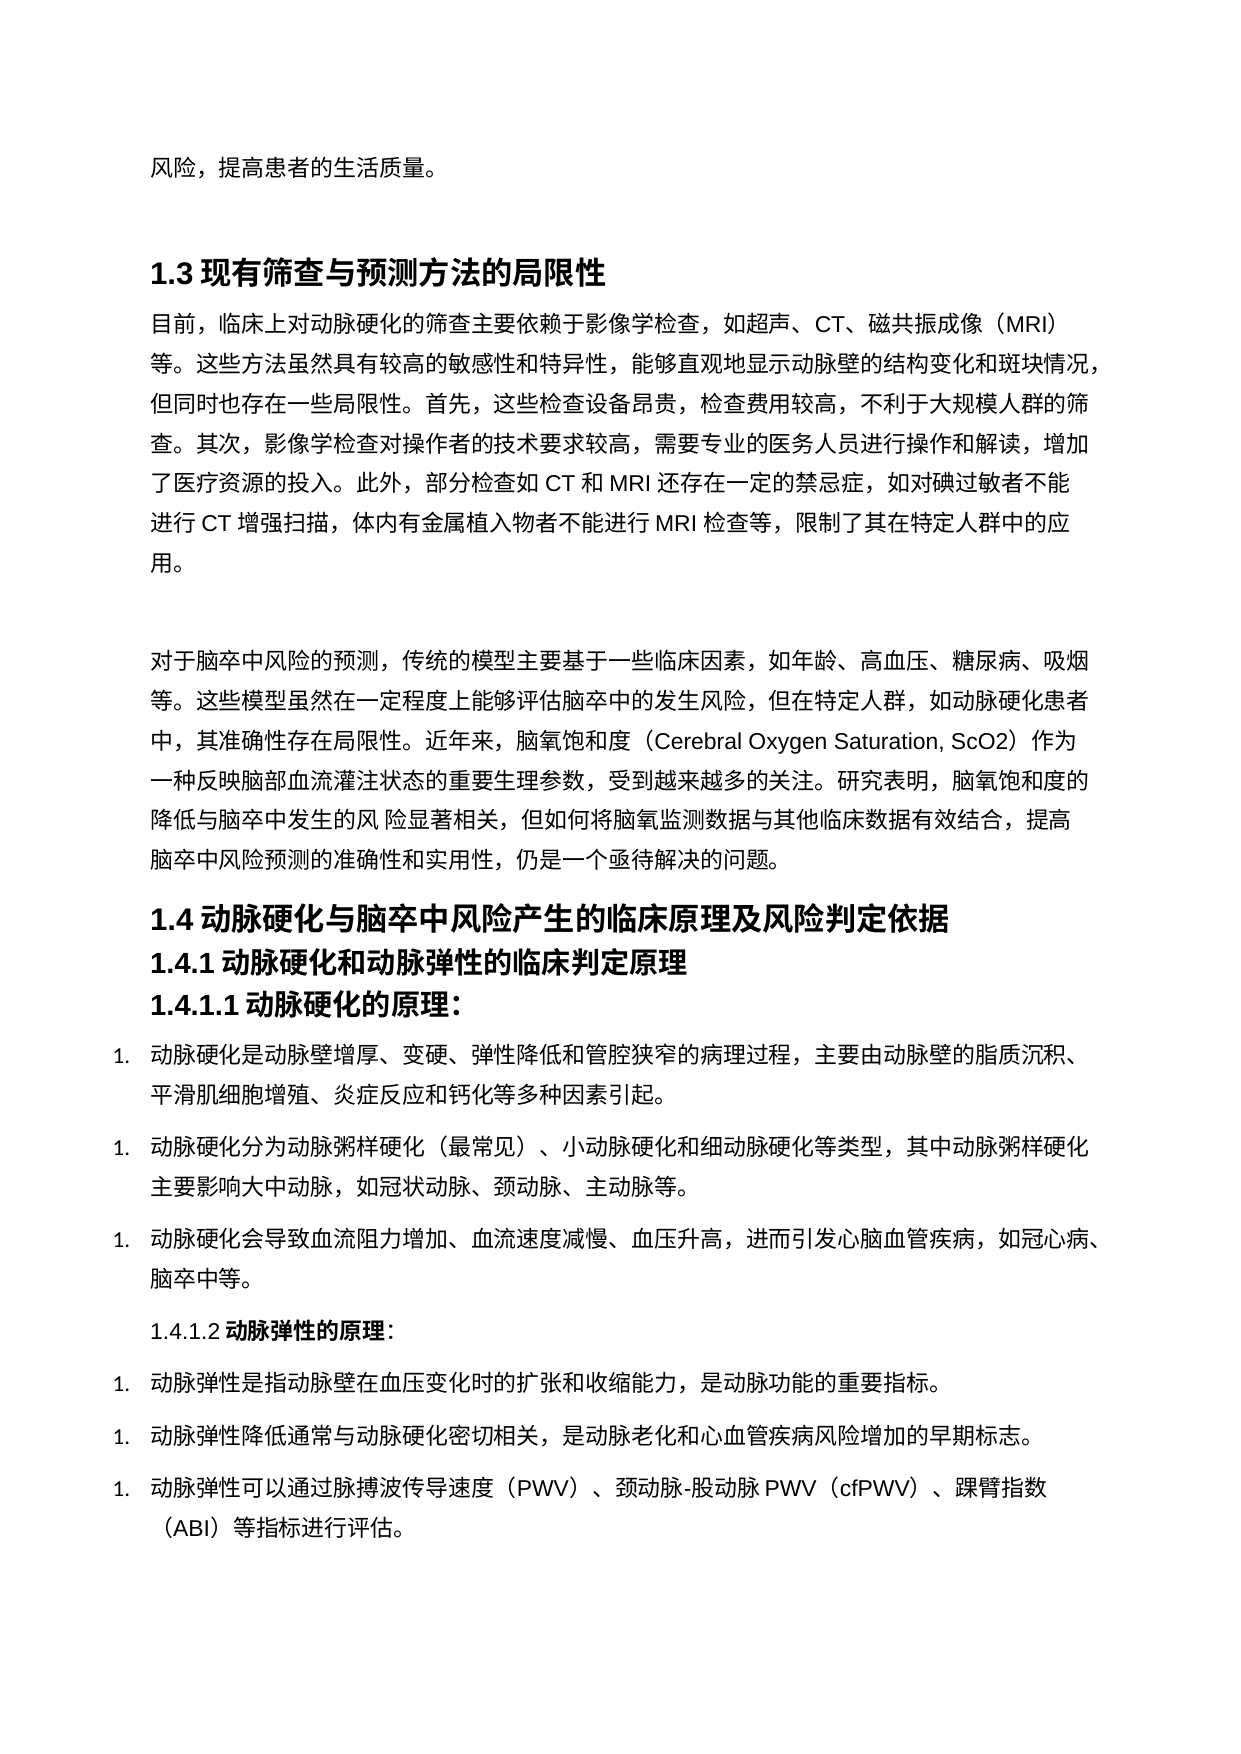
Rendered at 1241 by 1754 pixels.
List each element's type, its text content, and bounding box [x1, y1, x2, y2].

list 动脉硬化会导致血流阻力增加、血流速度减慢、血压升高，进而引发心脑血管疾病，如冠心病、脑卒中等。 [112, 1221, 1090, 1294]
text 1.4.1.2动脉弹性的原理： [150, 1313, 1090, 1346]
list 动脉硬化分为动脉粥样硬化（最常见）、小动脉硬化和细动脉硬化等类型，其中动脉粥样硬化主要影响大中动脉，如冠状动脉、颈动脉、主动脉等。 [112, 1129, 1090, 1202]
list 动脉弹性是指动脉壁在血压变化时的扩张和收缩能力，是动脉功能的重要指标。 [112, 1365, 1090, 1398]
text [150, 150, 1090, 183]
text 目前，临床上对动脉硬化的筛查主要依赖于影像学检查，如超声、CT、磁共振成像（MRI）等。这些方法虽然具有较高的敏感性和特异性，能够直观地显示动脉壁的结构变化和斑块情况，但同时也存在一些局限性。首先，这些检查设备昂贵，检查费用较高，不利于大规模人群的筛查。其次，影像学检查对操作者的技术要求较高，需要专业的医务人员进行操作和解读，增加了医疗资源的投入。此外，部分检查如 CT 和 MRI 还存在一定的禁忌症，如对碘过敏者不能进行 CT 增强扫描，体内有金属植入物者不能进行 MRI 检查等，限制了其在特定人群中的应用。 [150, 306, 1090, 578]
text 对于脑卒中风险的预测，传统的模型主要基于一些临床因素，如年龄、高血压、糖尿病、吸烟等。这些模型虽然在一定程度上能够评估脑卒中的发生风险，但在特定人群，如动脉硬化患者中，其准确性存在局限性。近年来，脑氧饱和度（Cerebral Oxygen Saturation, ScO2）作为一种反映脑部血流灌注状态的重要生理参数，受到越来越多的关注。研究表明，脑氧饱和度的降低与脑卒中发生的风 险显著相关，但如何将脑氧监测数据与其他临床数据有效结合，提高脑卒中风险预测的准确性和实用性，仍是一个亟待解决的问题。 [150, 643, 1090, 875]
list 动脉弹性降低通常与动脉硬化密切相关，是动脉老化和心血管疾病风险增加的早期标志。 [112, 1417, 1090, 1451]
list 动脉弹性可以通过脉搏波传导速度（PWV）、颈动脉-股动脉PWV（cfPWV）、踝臂指数（ABI）等指标进行评估。 [112, 1470, 1090, 1543]
list 动脉硬化是动脉壁增厚、变硬、弹性降低和管腔狭窄的病理过程，主要由动脉壁的脂质沉积、平滑肌细胞增殖、炎症反应和钙化等多种因素引起。 [112, 1037, 1090, 1110]
